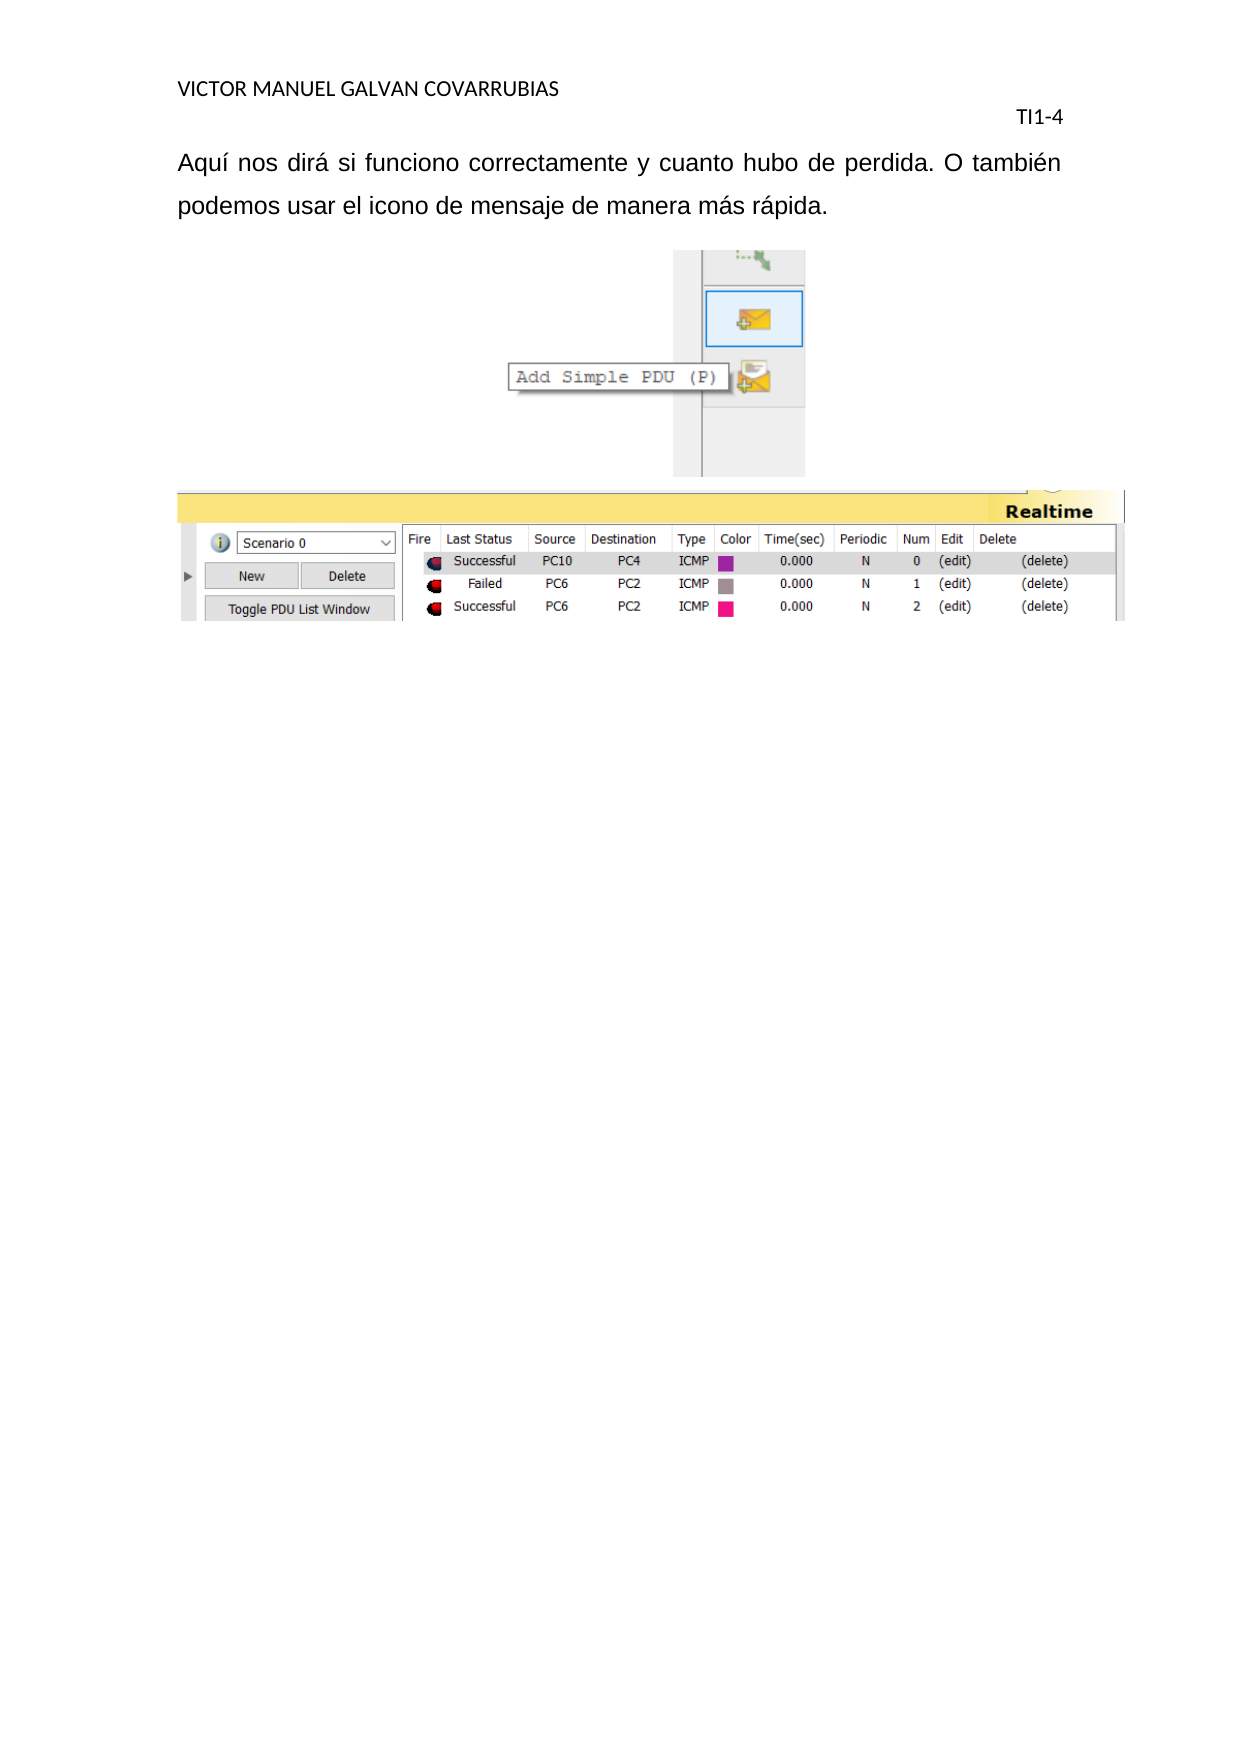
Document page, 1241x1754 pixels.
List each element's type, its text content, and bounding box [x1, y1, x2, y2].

picture [177, 490, 1125, 621]
picture [435, 250, 806, 477]
text Aquí nos dirá si funciono correctamente y cuanto hubo de perdida. O también podemos usar el icono de mensaje de manera más rápida. [177, 148, 1063, 219]
